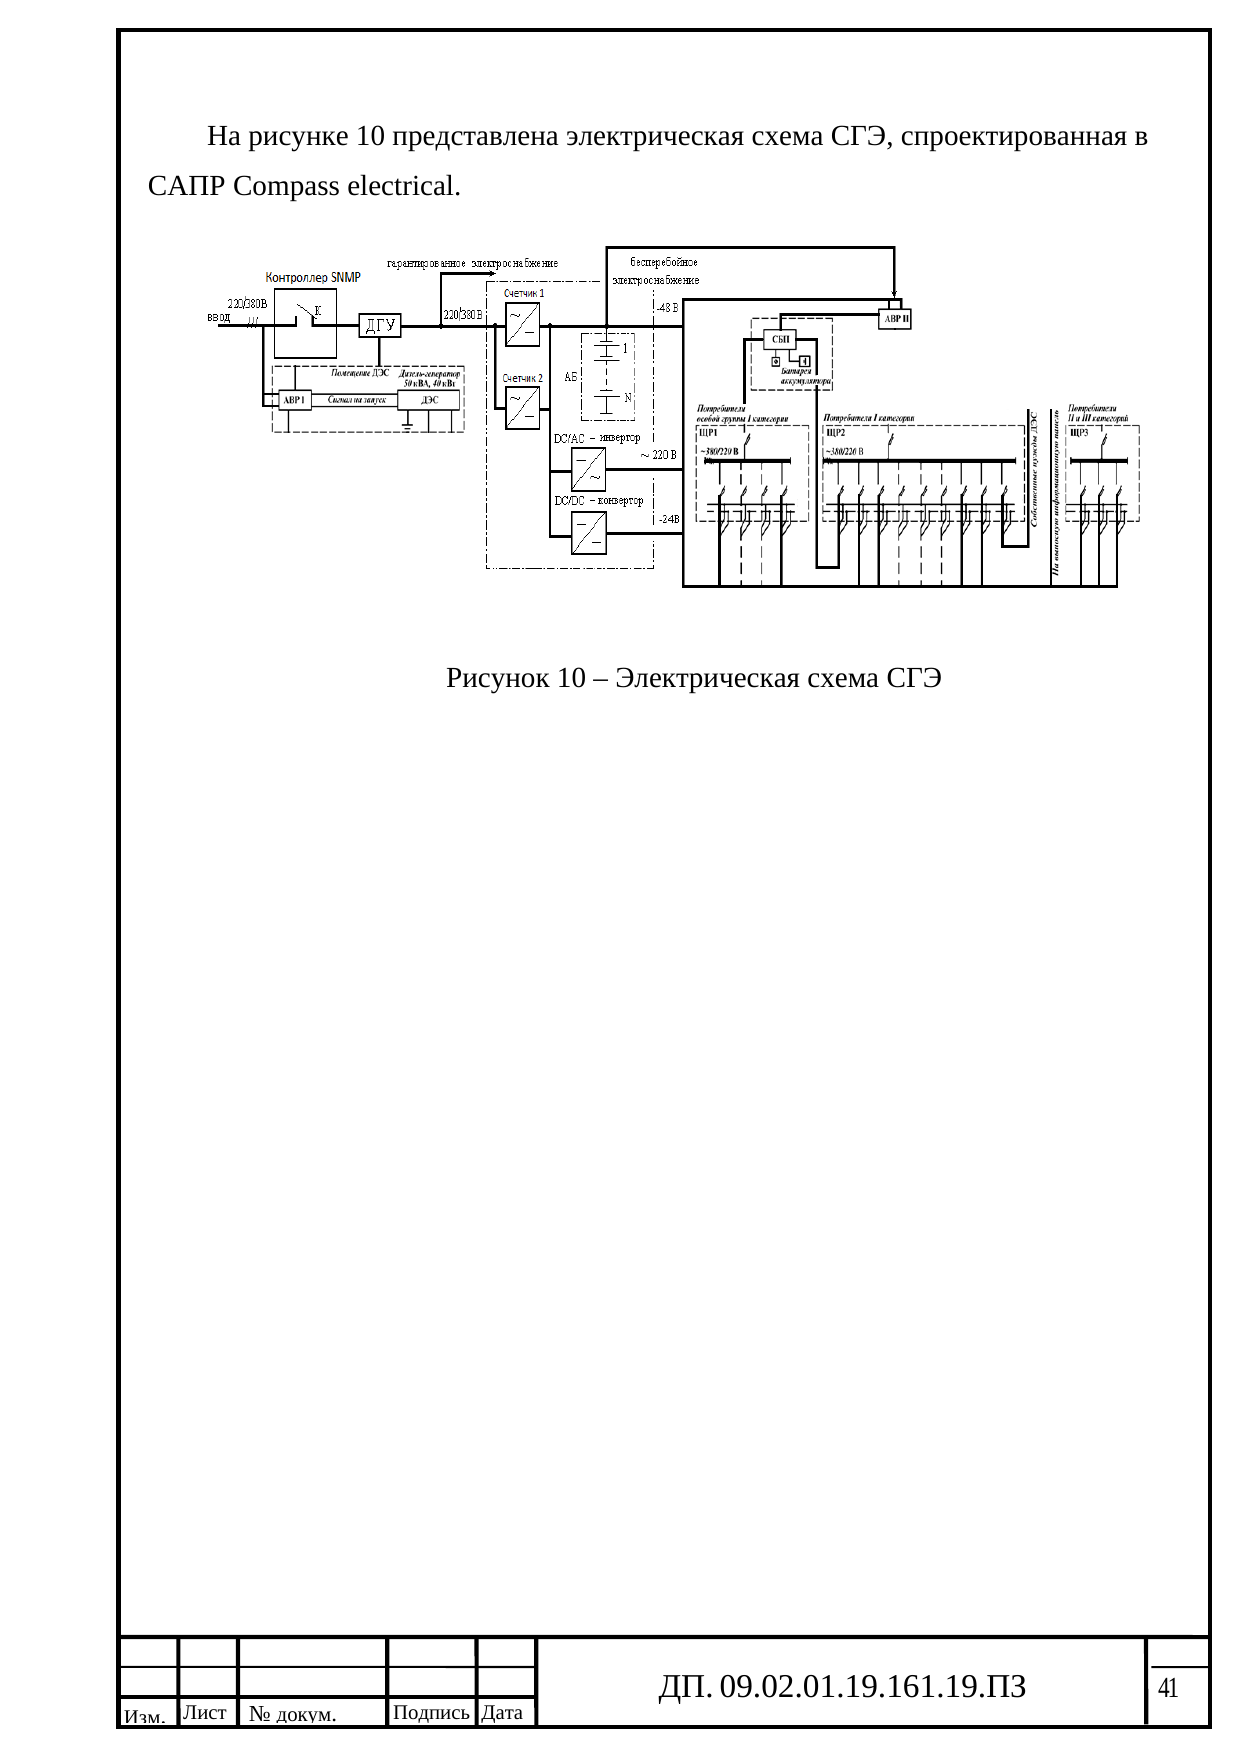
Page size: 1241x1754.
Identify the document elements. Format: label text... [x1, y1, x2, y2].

text На рисунке 10 представлена электрическая схема СГЭ, спроектированная в САПР Compass electrical. [148, 118, 1181, 202]
picture [206, 243, 1182, 619]
text Рисунок 10 – Электрическая схема СГЭ [148, 661, 1181, 694]
